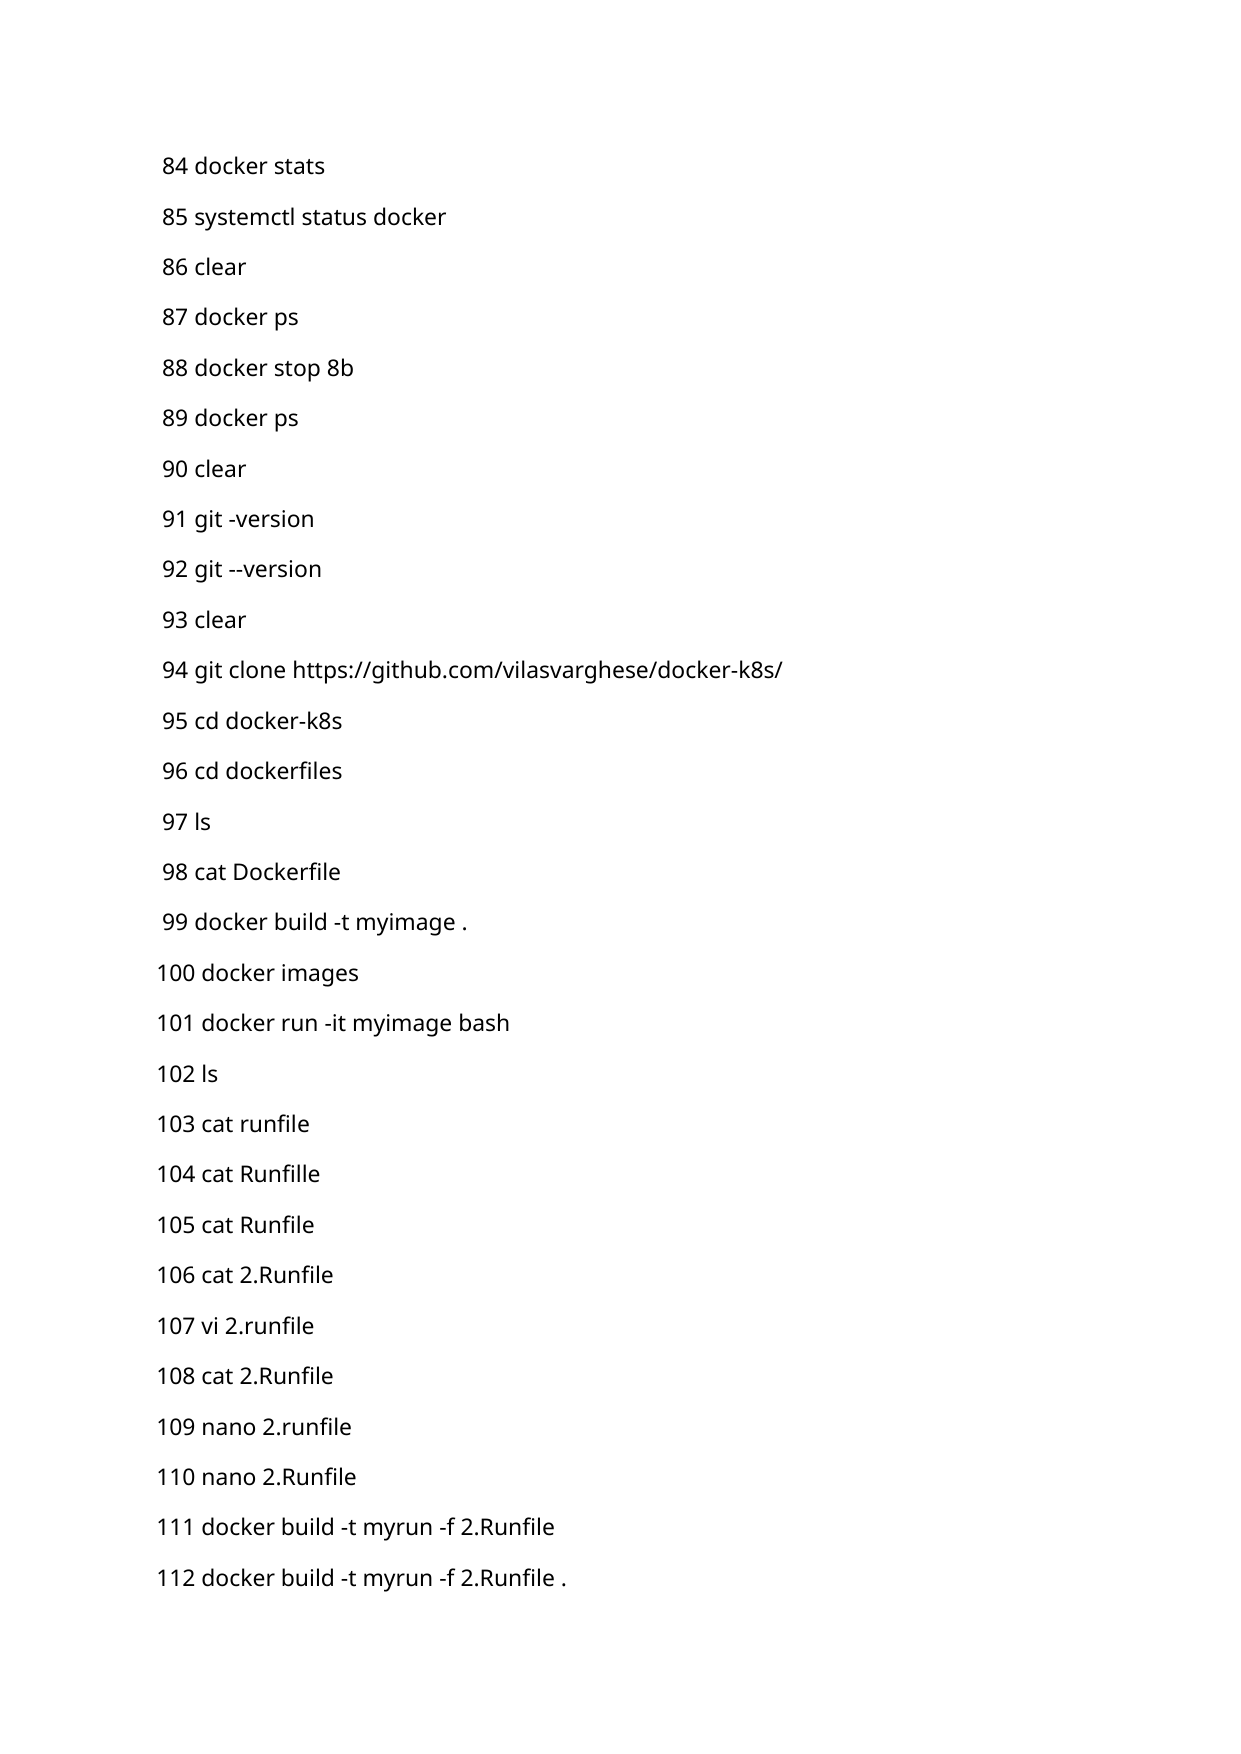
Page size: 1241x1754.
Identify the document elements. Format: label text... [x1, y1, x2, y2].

text 95 cd docker-k8s [150, 704, 1090, 736]
text 86 clear [150, 251, 1090, 282]
text 99 docker build -t myimage . [150, 906, 1090, 937]
text 110 nano 2.Runfile [150, 1461, 1090, 1492]
text 89 docker ps [150, 402, 1090, 433]
text 108 cat 2.Runfile [150, 1360, 1090, 1391]
text 87 docker ps [150, 301, 1090, 332]
text 102 ls [150, 1057, 1090, 1089]
text 104 cat Runfille [150, 1158, 1090, 1189]
text 85 systemctl status docker [150, 200, 1090, 232]
text 98 cat Dockerfile [150, 856, 1090, 887]
text 96 cd dockerfiles [150, 755, 1090, 786]
text 105 cat Runfile [150, 1209, 1090, 1240]
text 111 docker build -t myrun -f 2.Runfile [150, 1511, 1090, 1542]
text 101 docker run -it myimage bash [150, 1007, 1090, 1038]
text 100 docker images [150, 957, 1090, 988]
text 90 clear [150, 452, 1090, 484]
text 109 nano 2.runfile [150, 1410, 1090, 1442]
text 91 git -version [150, 503, 1090, 534]
text 92 git --version [150, 553, 1090, 584]
text 106 cat 2.Runfile [150, 1259, 1090, 1290]
text 112 docker build -t myrun -f 2.Runfile . [150, 1562, 1090, 1593]
text 88 docker stop 8b [150, 352, 1090, 383]
text 97 ls [150, 805, 1090, 837]
text 84 docker stats [150, 150, 1090, 181]
text 93 clear [150, 604, 1090, 635]
text 107 vi 2.runfile [150, 1309, 1090, 1341]
text 103 cat runfile [150, 1108, 1090, 1139]
text 94 git clone https://github.com/vilasvarghese/docker-k8s/ [150, 654, 1090, 685]
